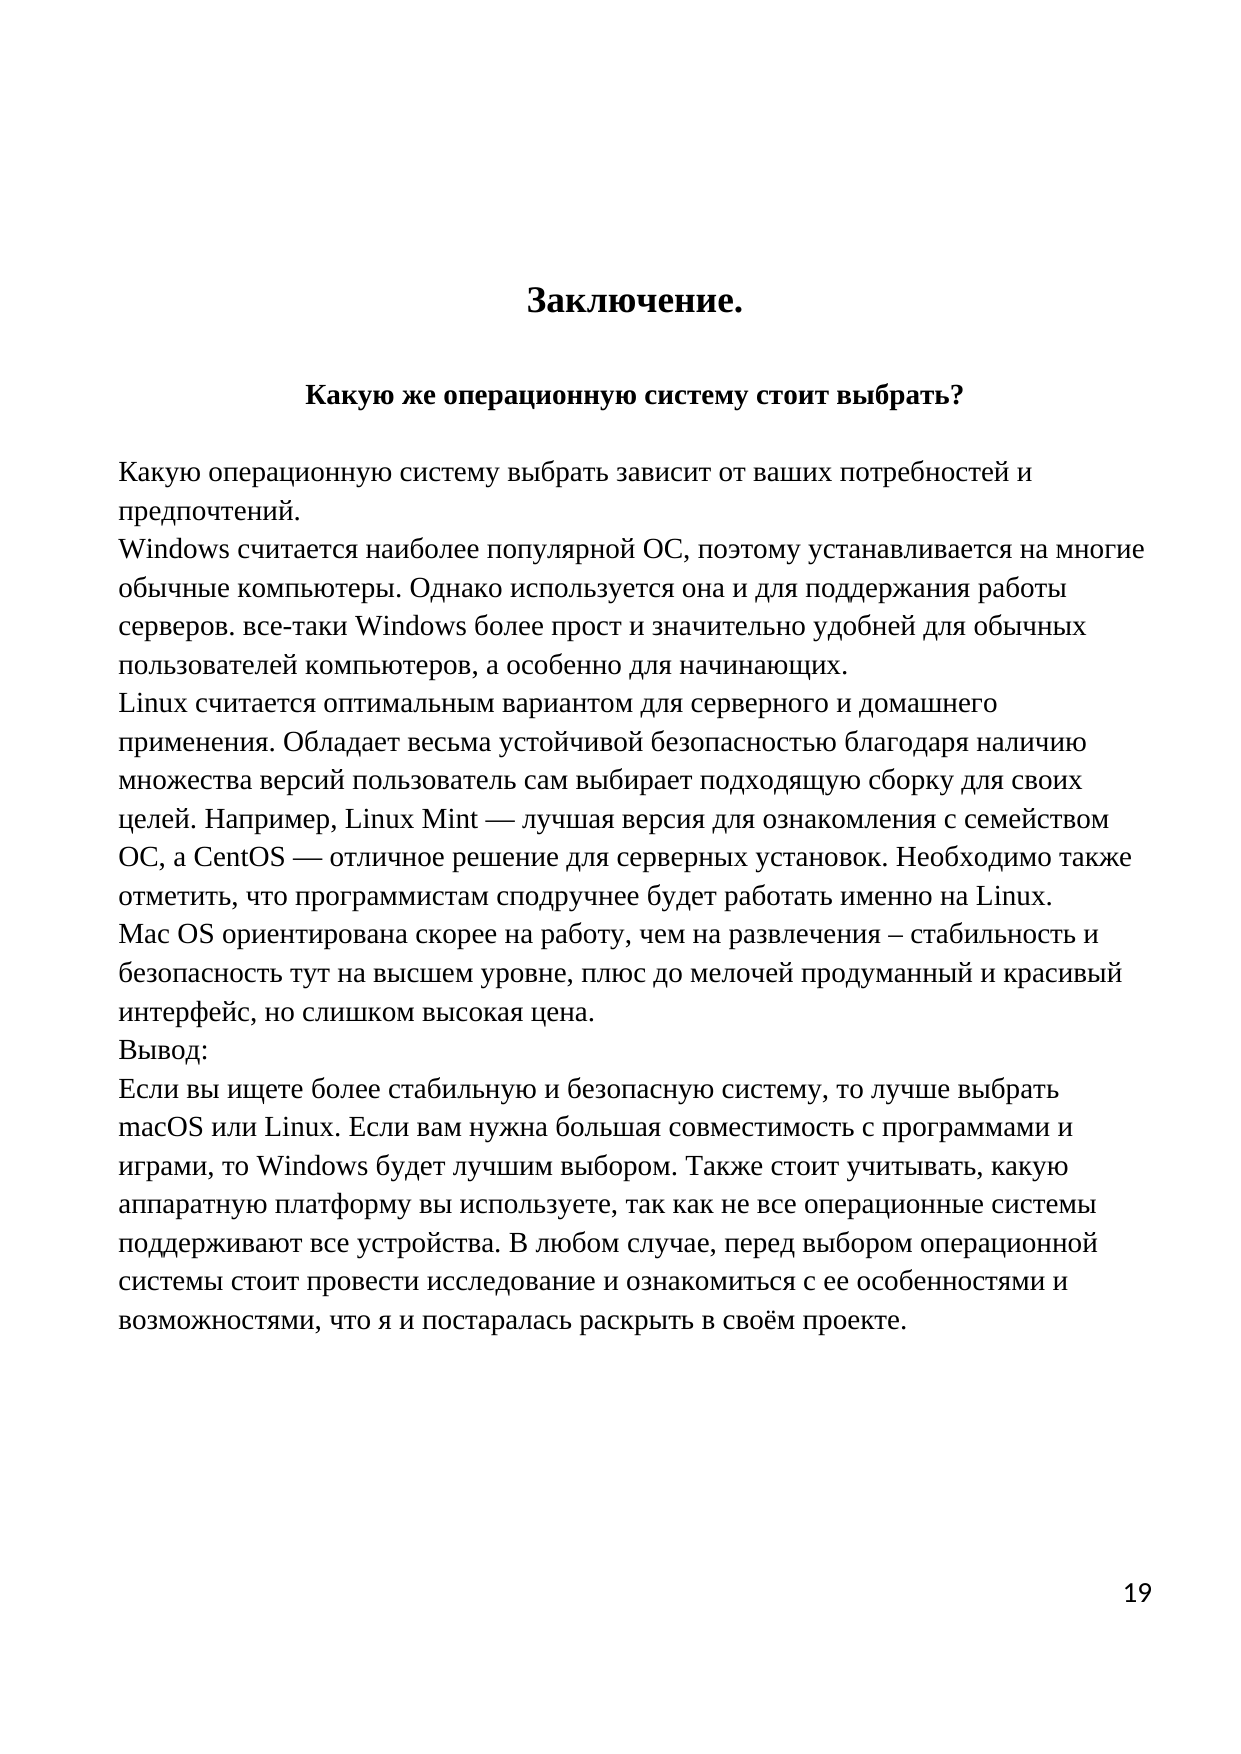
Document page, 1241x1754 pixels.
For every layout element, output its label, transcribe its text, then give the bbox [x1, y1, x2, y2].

text Какую же операционную систему стоит выбрать? [118, 377, 1152, 411]
text Какую операционную систему выбрать зависит от ваших потребностей и предпочтений. [118, 454, 1152, 526]
text Вывод: [118, 1032, 1152, 1066]
text Mac OS ориентирована скорее на работу, чем на развлечения – стабильность и безопасность тут на высшем уровне, плюс до мелочей продуманный и красивый интерфейс, но слишком высокая цена. [118, 917, 1152, 1027]
text Заключение. [118, 278, 1152, 321]
text Linux считается оптимальным вариантом для серверного и домашнего применения. Обладает весьма устойчивой безопасностью благодаря наличию множества версий пользователь сам выбирает подходящую сборку для своих целей. Например, Linux Mint — лучшая версия для ознакомления с семейством ОС, а CentOS — отличное решение для серверных установок. Необходимо также отметить, что программистам сподручнее будет работать именно на Linux. [118, 685, 1152, 912]
text Если вы ищете более стабильную и безопасную систему, то лучше выбрать macOS или Linux. Если вам нужна большая совместимость с программами и играми, то Windows будет лучшим выбором. Также стоит учитывать, какую аппаратную платформу вы используете, так как не все операционные системы поддерживают все устройства. В любом случае, перед выбором операционной системы стоит провести исследование и ознакомиться с ее особенностями и возможностями, что я и постаралась раскрыть в своём проекте. [118, 1071, 1152, 1336]
text Windows считается наиболее популярной ОС, поэтому устанавливается на многие обычные компьютеры. Однако используется она и для поддержания работы серверов. все-таки Windows более прост и значительно удобней для обычных пользователей компьютеров, а особенно для начинающих. [118, 531, 1152, 680]
